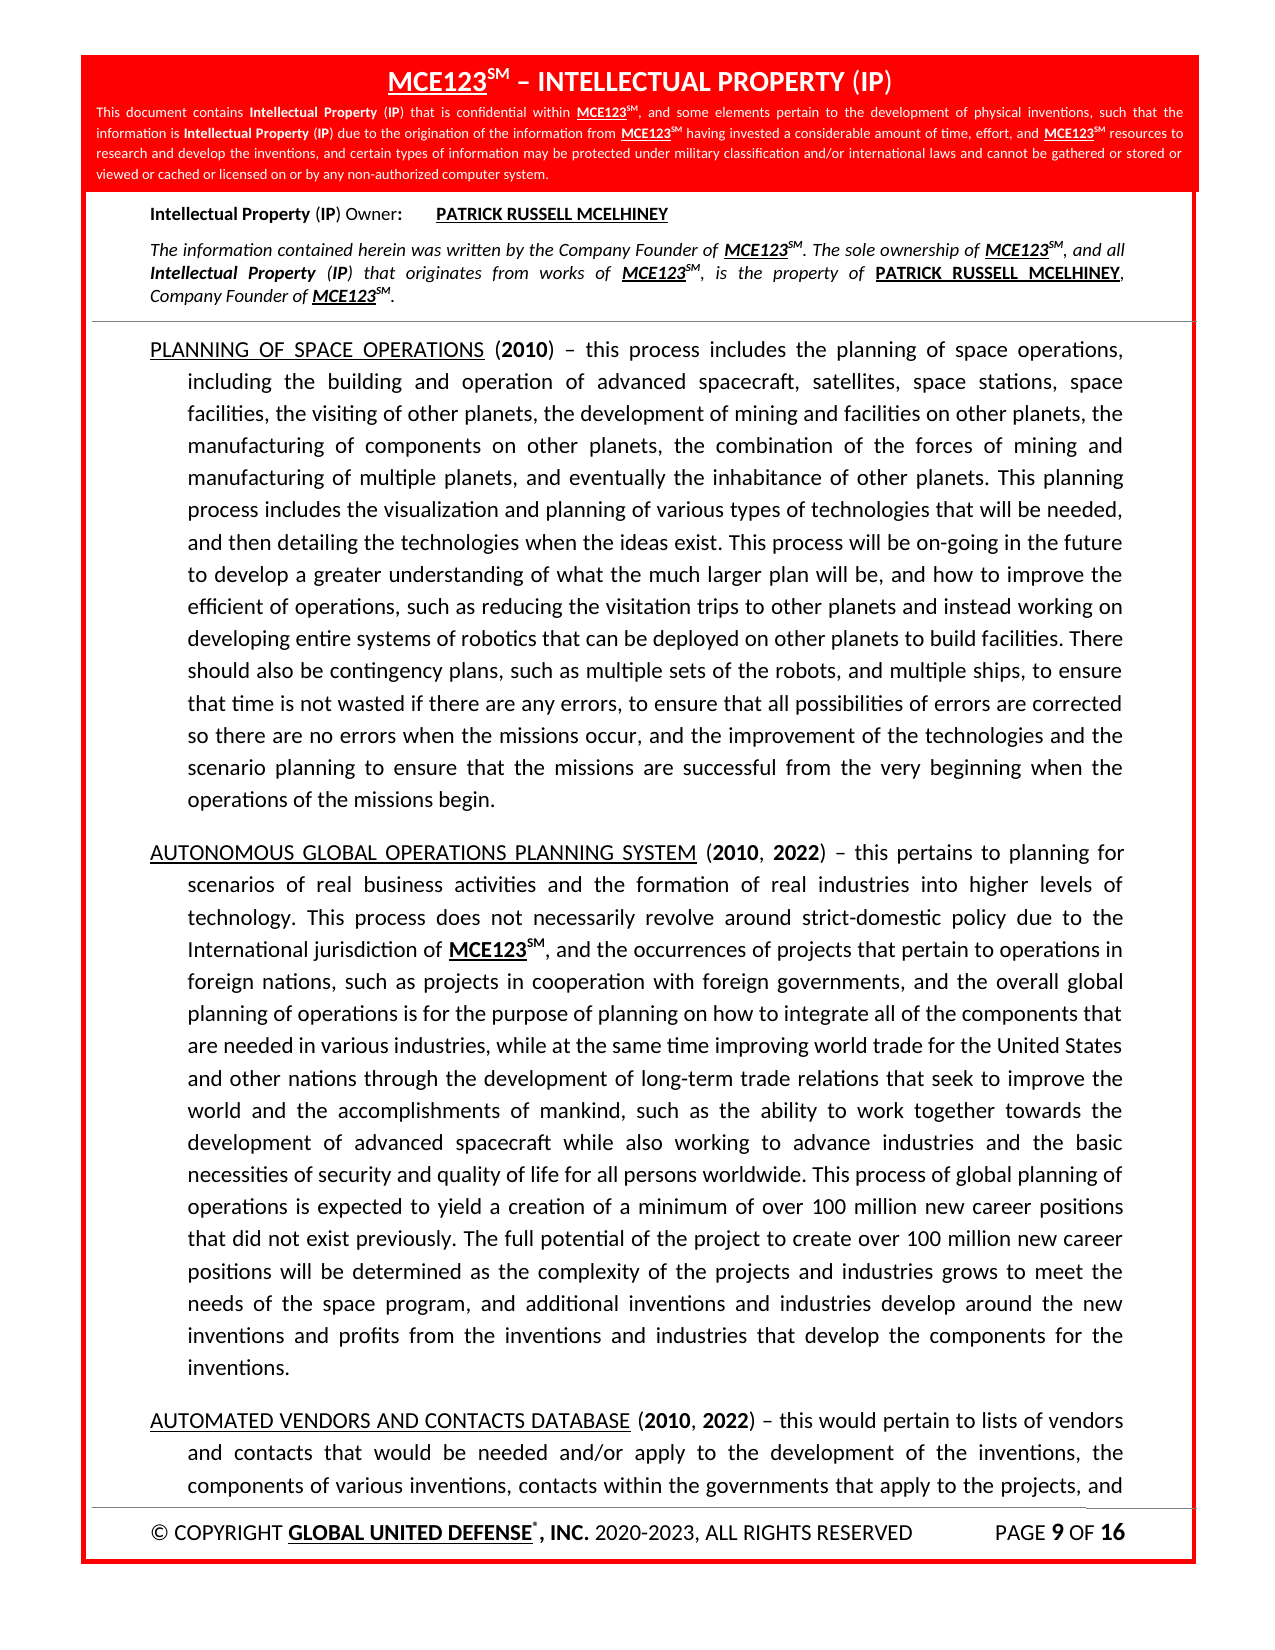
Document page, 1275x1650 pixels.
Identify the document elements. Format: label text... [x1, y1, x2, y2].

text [150, 1406, 1125, 1499]
text AUTONOMOUS GLOBAL OPERATIONS PLANNING SYSTEM (2010, 2022) – this pertains to planning for scenarios of real business activities and the formation of real industries into higher levels of technology. This process does not necessarily revolve around strict-domestic policy due to the International jurisdiction of MCE123SM, and the occurrences of projects that pertain to operations in foreign nations, such as projects in cooperation with foreign governments, and the overall global planning of operations is for the purpose of planning on how to integrate all of the components that are needed in various industries, while at the same time improving world trade for the United States and other nations through the development of long-term trade relations that seek to improve the world and the accomplishments of mankind, such as the ability to work together towards the development of advanced spacecraft while also working to advance industries and the basic necessities of security and quality of life for all persons worldwide. This process of global planning of operations is expected to yield a creation of a minimum of over 100 million new career positions that did not exist previously. The full potential of the project to create over 100 million new career positions will be determined as the complexity of the projects and industries grows to meet the needs of the space program, and additional inventions and industries develop around the new inventions and profits from the inventions and industries that develop the components for the inventions. [150, 838, 1125, 1381]
text PLANNING OF SPACE OPERATIONS (2010) – this process includes the planning of space operations, including the building and operation of advanced spacecraft, satellites, space stations, space facilities, the visiting of other planets, the development of mining and facilities on other planets, the manufacturing of components on other planets, the combination of the forces of mining and manufacturing of multiple planets, and eventually the inhabitance of other planets. This planning process includes the visualization and planning of various types of technologies that will be needed, and then detailing the technologies when the ideas exist. This process will be on-going in the future to develop a greater understanding of what the much larger plan will be, and how to improve the efficient of operations, such as reducing the visitation trips to other planets and instead working on developing entire systems of robotics that can be deployed on other planets to build facilities. There should also be contingency plans, such as multiple sets of the robots, and multiple ships, to ensure that time is not wasted if there are any errors, to ensure that all possibilities of errors are corrected so there are no errors when the missions occur, and the improvement of the technologies and the scenario planning to ensure that the missions are successful from the very beginning when the operations of the missions begin. [150, 335, 1125, 813]
